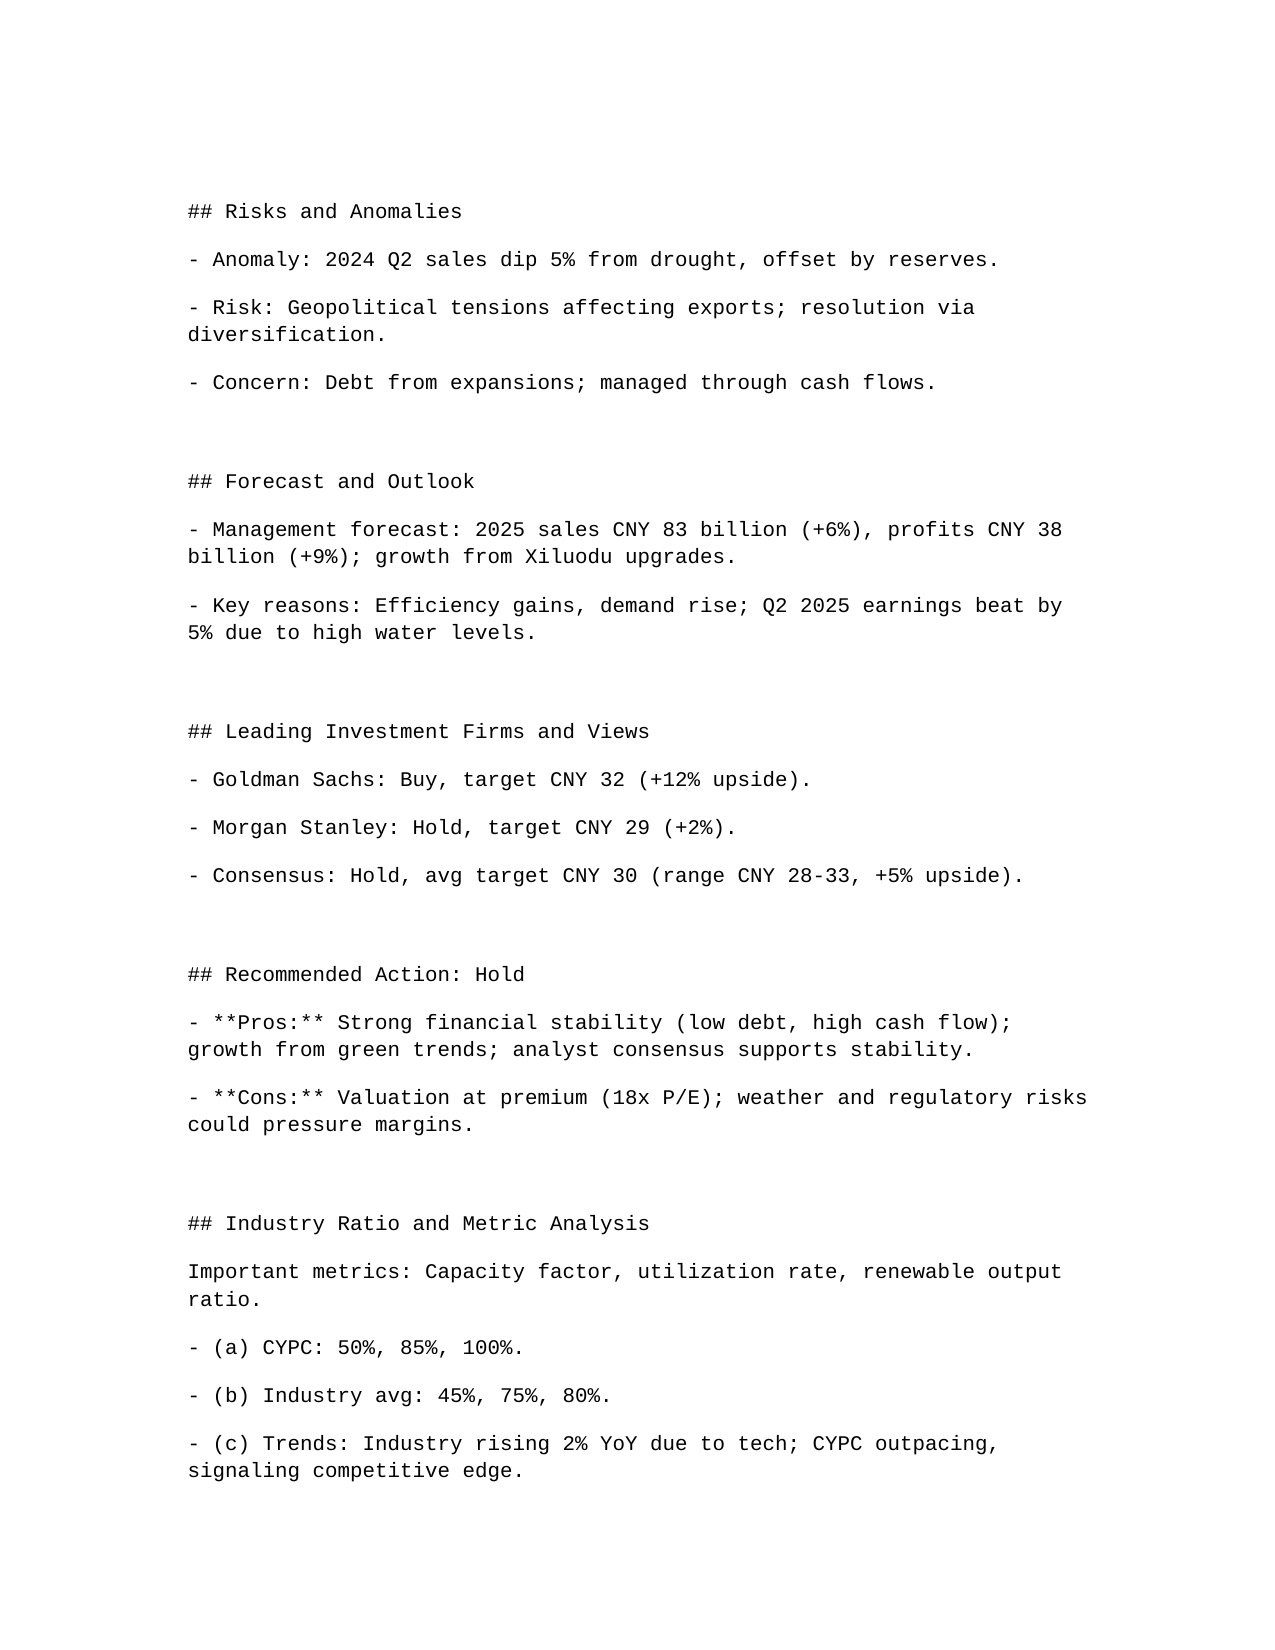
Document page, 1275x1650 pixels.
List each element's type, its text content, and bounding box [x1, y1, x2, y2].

text - Key reasons: Efficiency gains, demand rise; Q2 2025 earnings beat by 5% due to high water levels. [187, 594, 1087, 645]
text - (b) Industry avg: 45%, 75%, 80%. [187, 1385, 1087, 1408]
text - Risk: Geopolitical tensions affecting exports; resolution via diversification. [187, 297, 1087, 348]
text - Goldman Sachs: Buy, target CNY 32 (+12% upside). [187, 769, 1087, 792]
text - (c) Trends: Industry rising 2% YoY due to tech; CYPC outpacing, signaling competitive edge. [187, 1433, 1087, 1483]
text - Morgan Stanley: Hold, target CNY 29 (+2%). [187, 817, 1087, 841]
text Important metrics: Capacity factor, utilization rate, renewable output ratio. [187, 1261, 1087, 1312]
text - Concern: Debt from expansions; managed through cash flows. [187, 372, 1087, 396]
text ## Risks and Anomalies [187, 201, 1087, 225]
text ## Industry Ratio and Metric Analysis [187, 1213, 1087, 1237]
text ## Leading Investment Firms and Views [187, 721, 1087, 744]
text - (a) CYPC: 50%, 85%, 100%. [187, 1337, 1087, 1360]
text - **Cons:** Valuation at premium (18x P/E); weather and regulatory risks could pressure margins. [187, 1087, 1087, 1138]
text - Anomaly: 2024 Q2 sales dip 5% from drought, offset by reserves. [187, 249, 1087, 273]
text - Management forecast: 2025 sales CNY 83 billion (+6%), profits CNY 38 billion (+9%); growth from Xiluodu upgrades. [187, 519, 1087, 570]
text - Consensus: Hold, avg target CNY 30 (range CNY 28-33, +5% upside). [187, 865, 1087, 888]
text - **Pros:** Strong financial stability (low debt, high cash flow); growth from green trends; analyst consensus supports stability. [187, 1012, 1087, 1063]
text ## Recommended Action: Hold [187, 964, 1087, 988]
text ## Forecast and Outlook [187, 471, 1087, 495]
